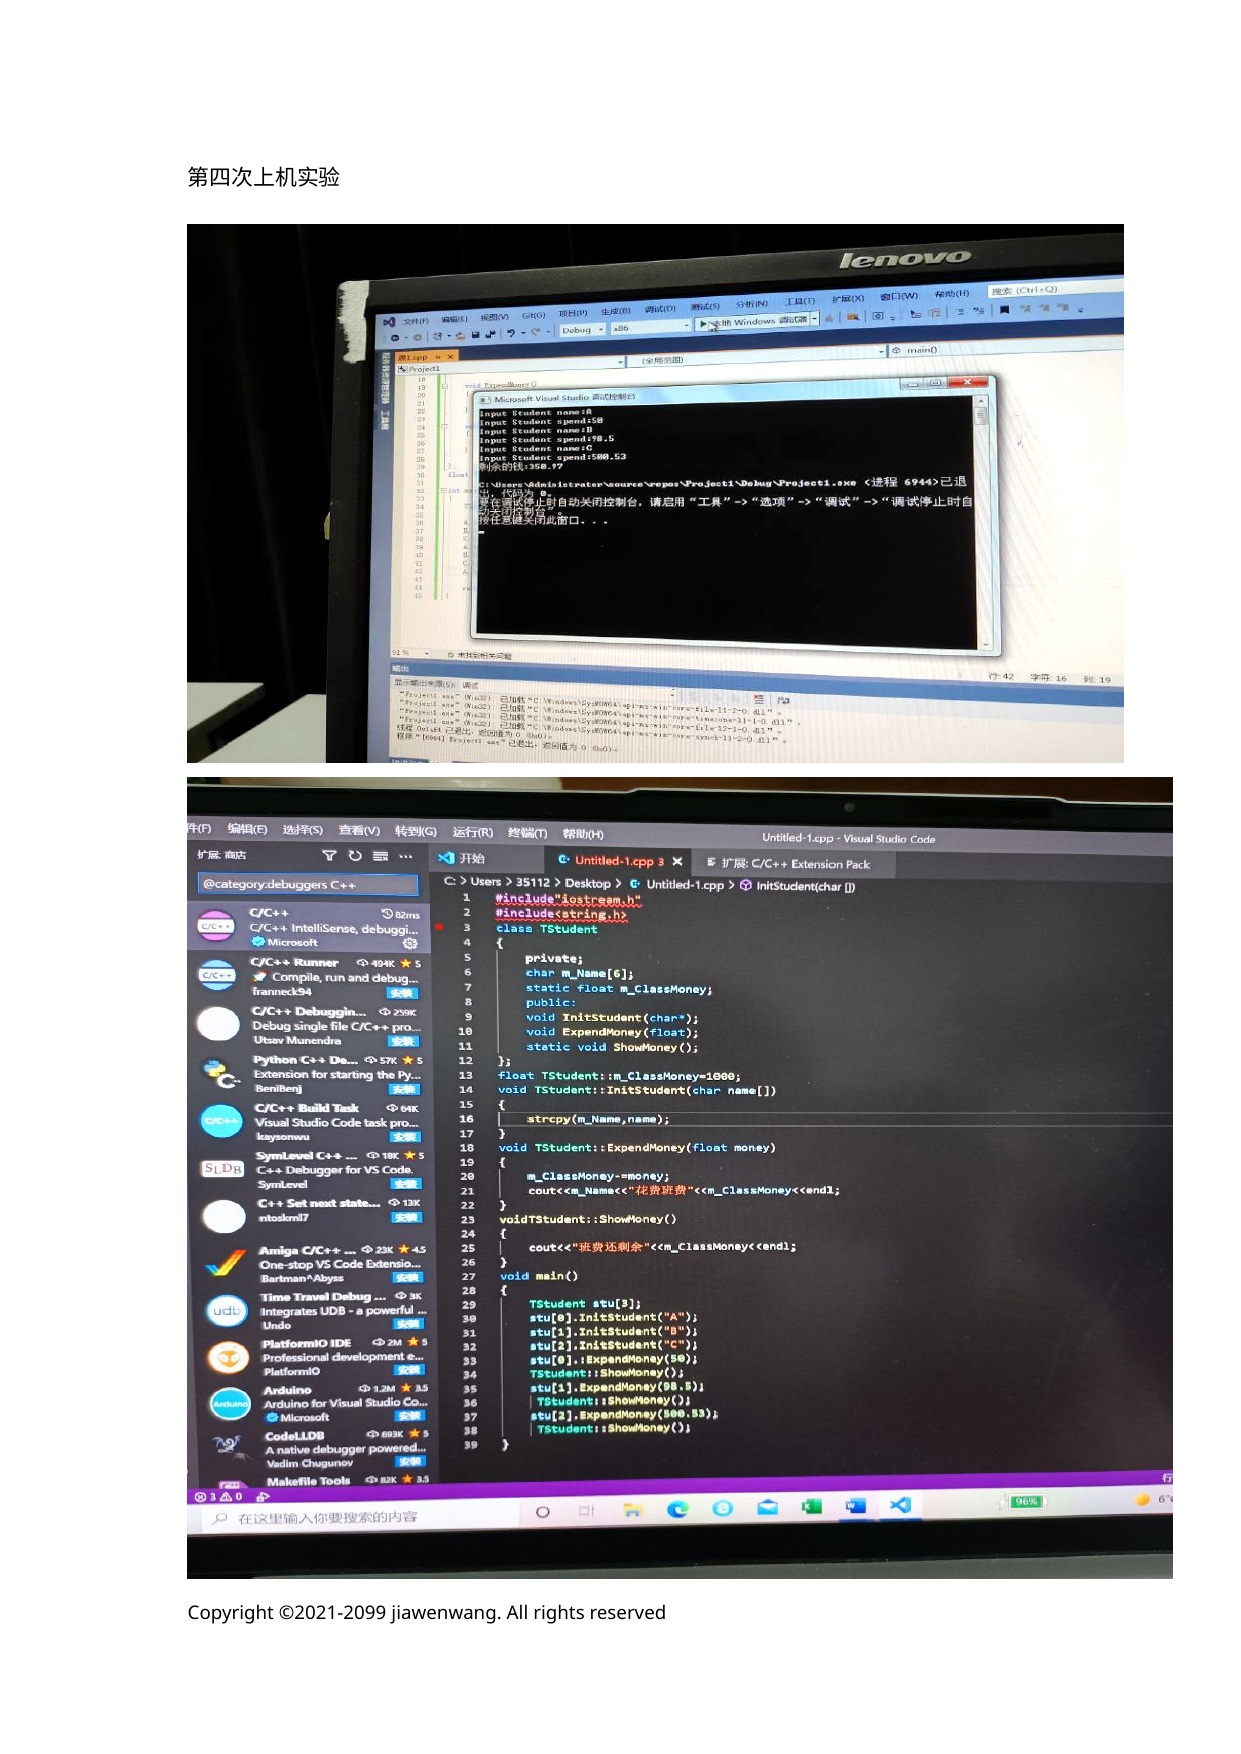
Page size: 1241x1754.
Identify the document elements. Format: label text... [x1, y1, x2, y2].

text 第四次上机实验 [187, 160, 1053, 192]
picture [187, 777, 1173, 1579]
picture [187, 224, 1124, 763]
